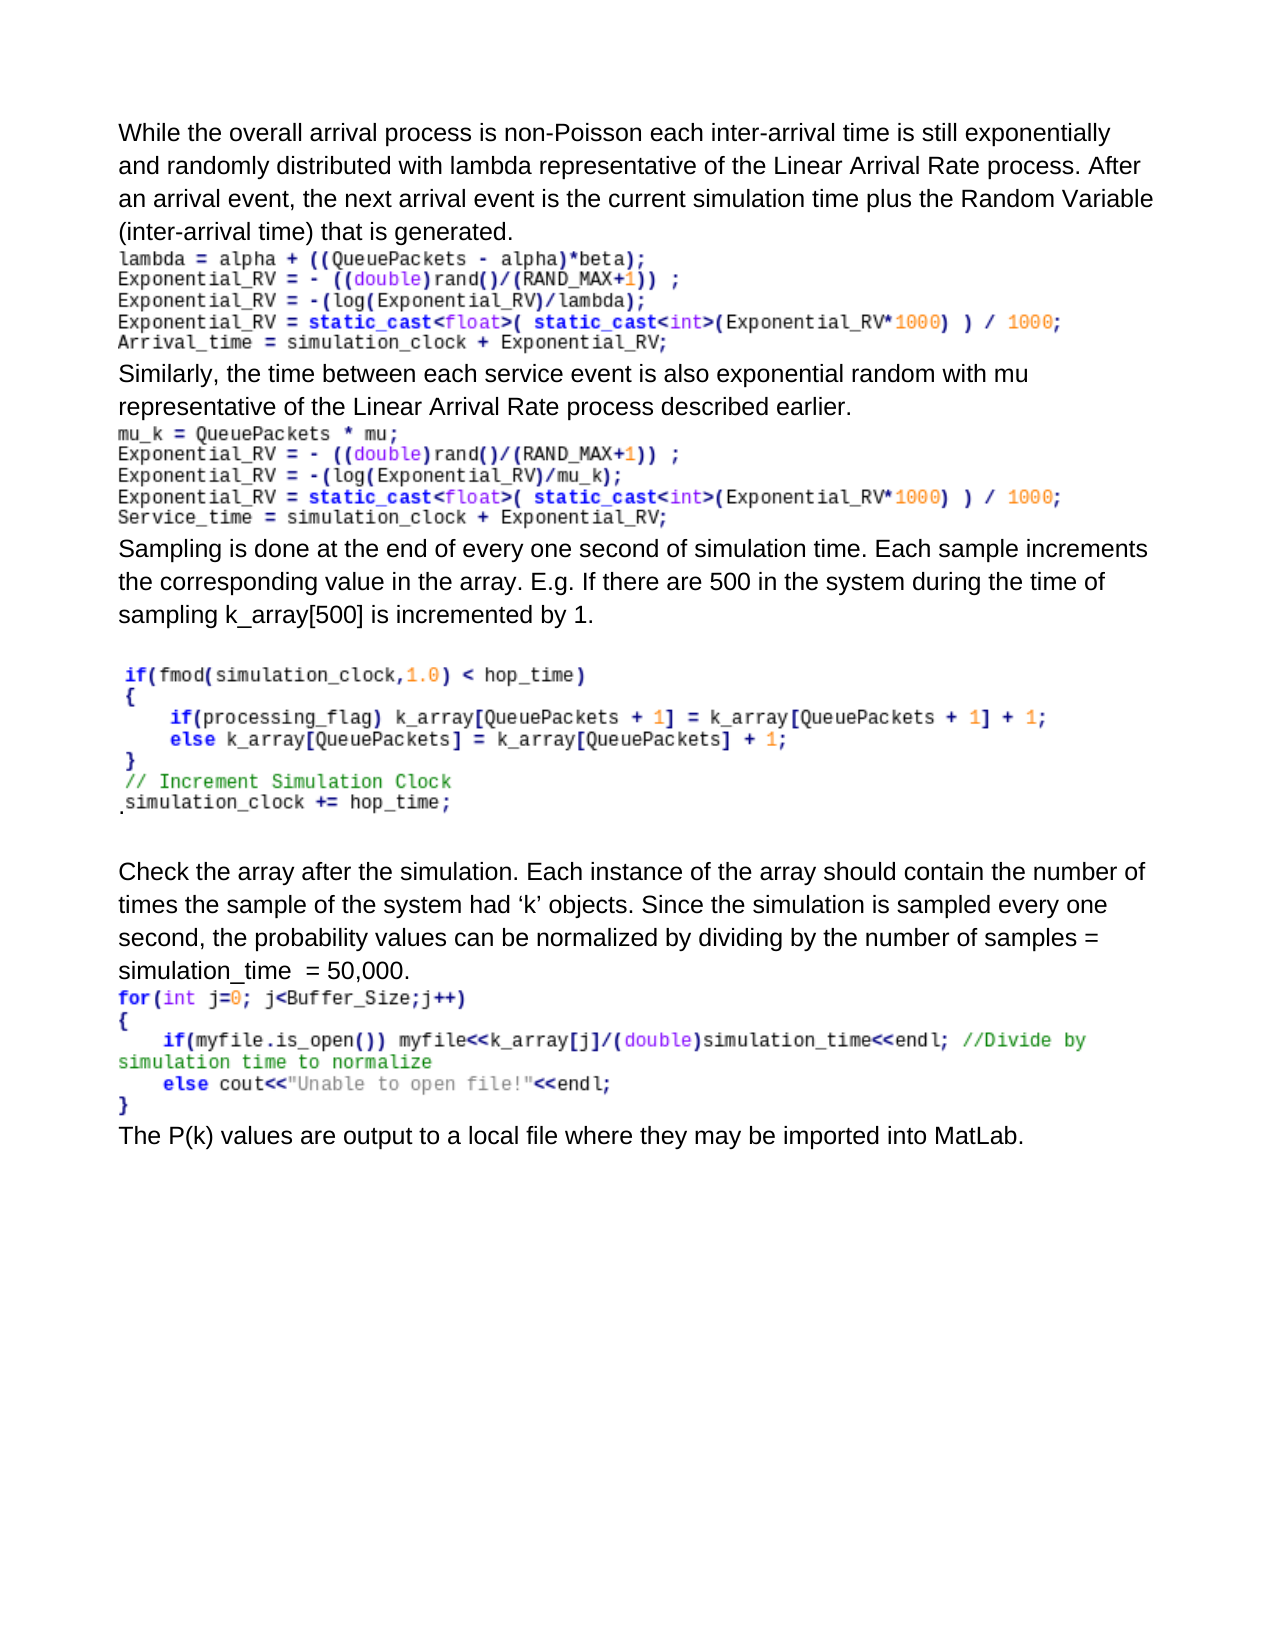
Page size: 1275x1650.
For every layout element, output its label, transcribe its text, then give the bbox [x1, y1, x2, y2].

text . [118, 666, 1157, 820]
text The P(k) values are output to a local file where they may be imported into MatLab. [118, 1121, 1157, 1149]
text Check the array after the simulation. Each instance of the array should contain the number of times the sample of the system had ‘k’ objects. Since the simulation is sampled every one second, the probability values can be normalized by dividing by the number of samples = simulation_time = 50,000. [118, 857, 1157, 1116]
text Sampling is done at the end of every one second of simulation time. Each sample increments the corresponding value in the array. E.g. If there are 500 in the system during the time of sampling k_array[500] is incremented by 1. [118, 534, 1157, 629]
text Similarly, the time between each service event is also exponential random with mu representative of the Linear Arrival Rate process described earlier. [118, 359, 1157, 421]
text While the overall arrival process is non-Poisson each inter-arrival time is still exponentially and randomly distributed with lambda representative of the Linear Arrival Rate process. After an arrival event, the next arrival event is the current simulation time plus the Random Variable (inter-arrival time) that is generated. [118, 118, 1157, 355]
